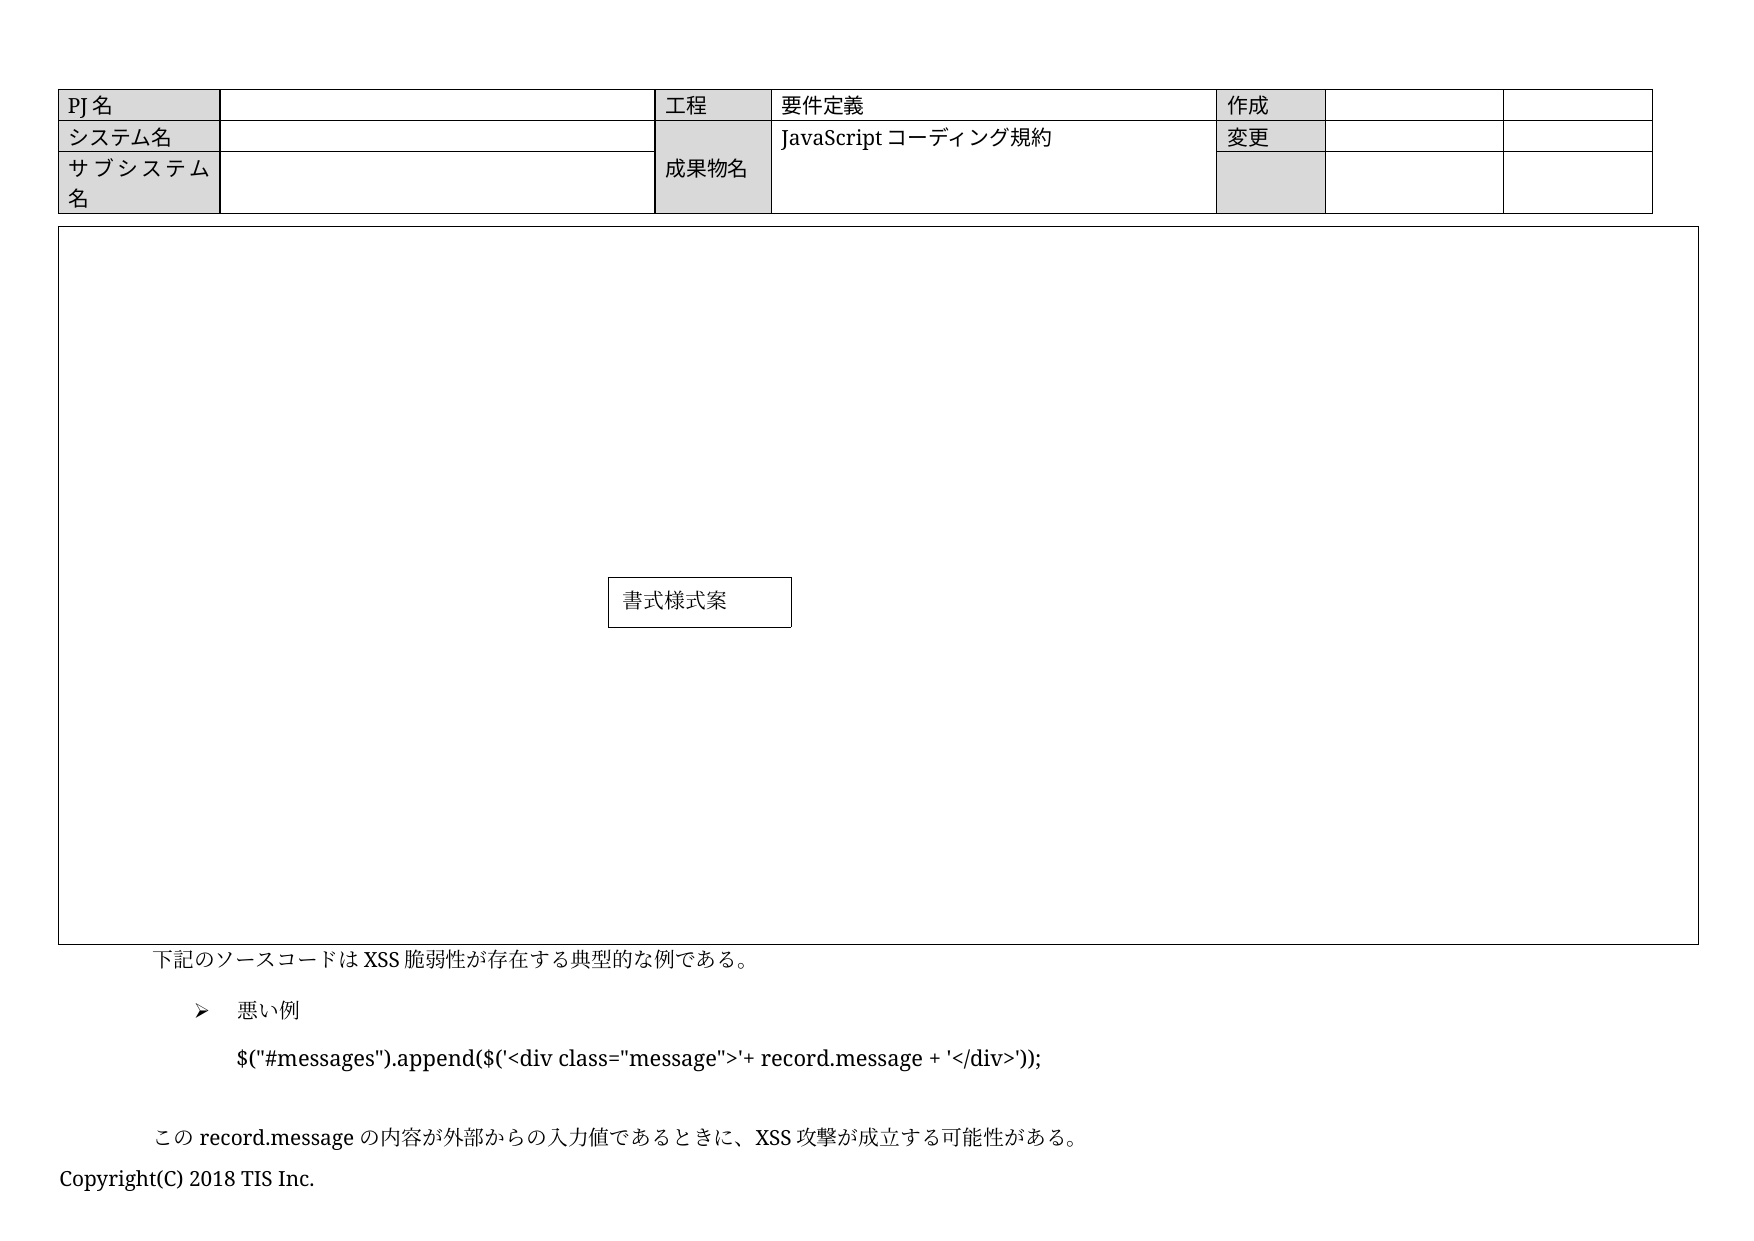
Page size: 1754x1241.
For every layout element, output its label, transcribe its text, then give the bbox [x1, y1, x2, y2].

text この record.message の内容が外部からの入力値であるときに、XSS攻撃が成立する可能性がある。 [152, 1122, 1695, 1152]
text 下記のソースコードはXSS脆弱性が存在する典型的な例である。 [152, 945, 1695, 974]
list 悪い例 [193, 1002, 1695, 1023]
